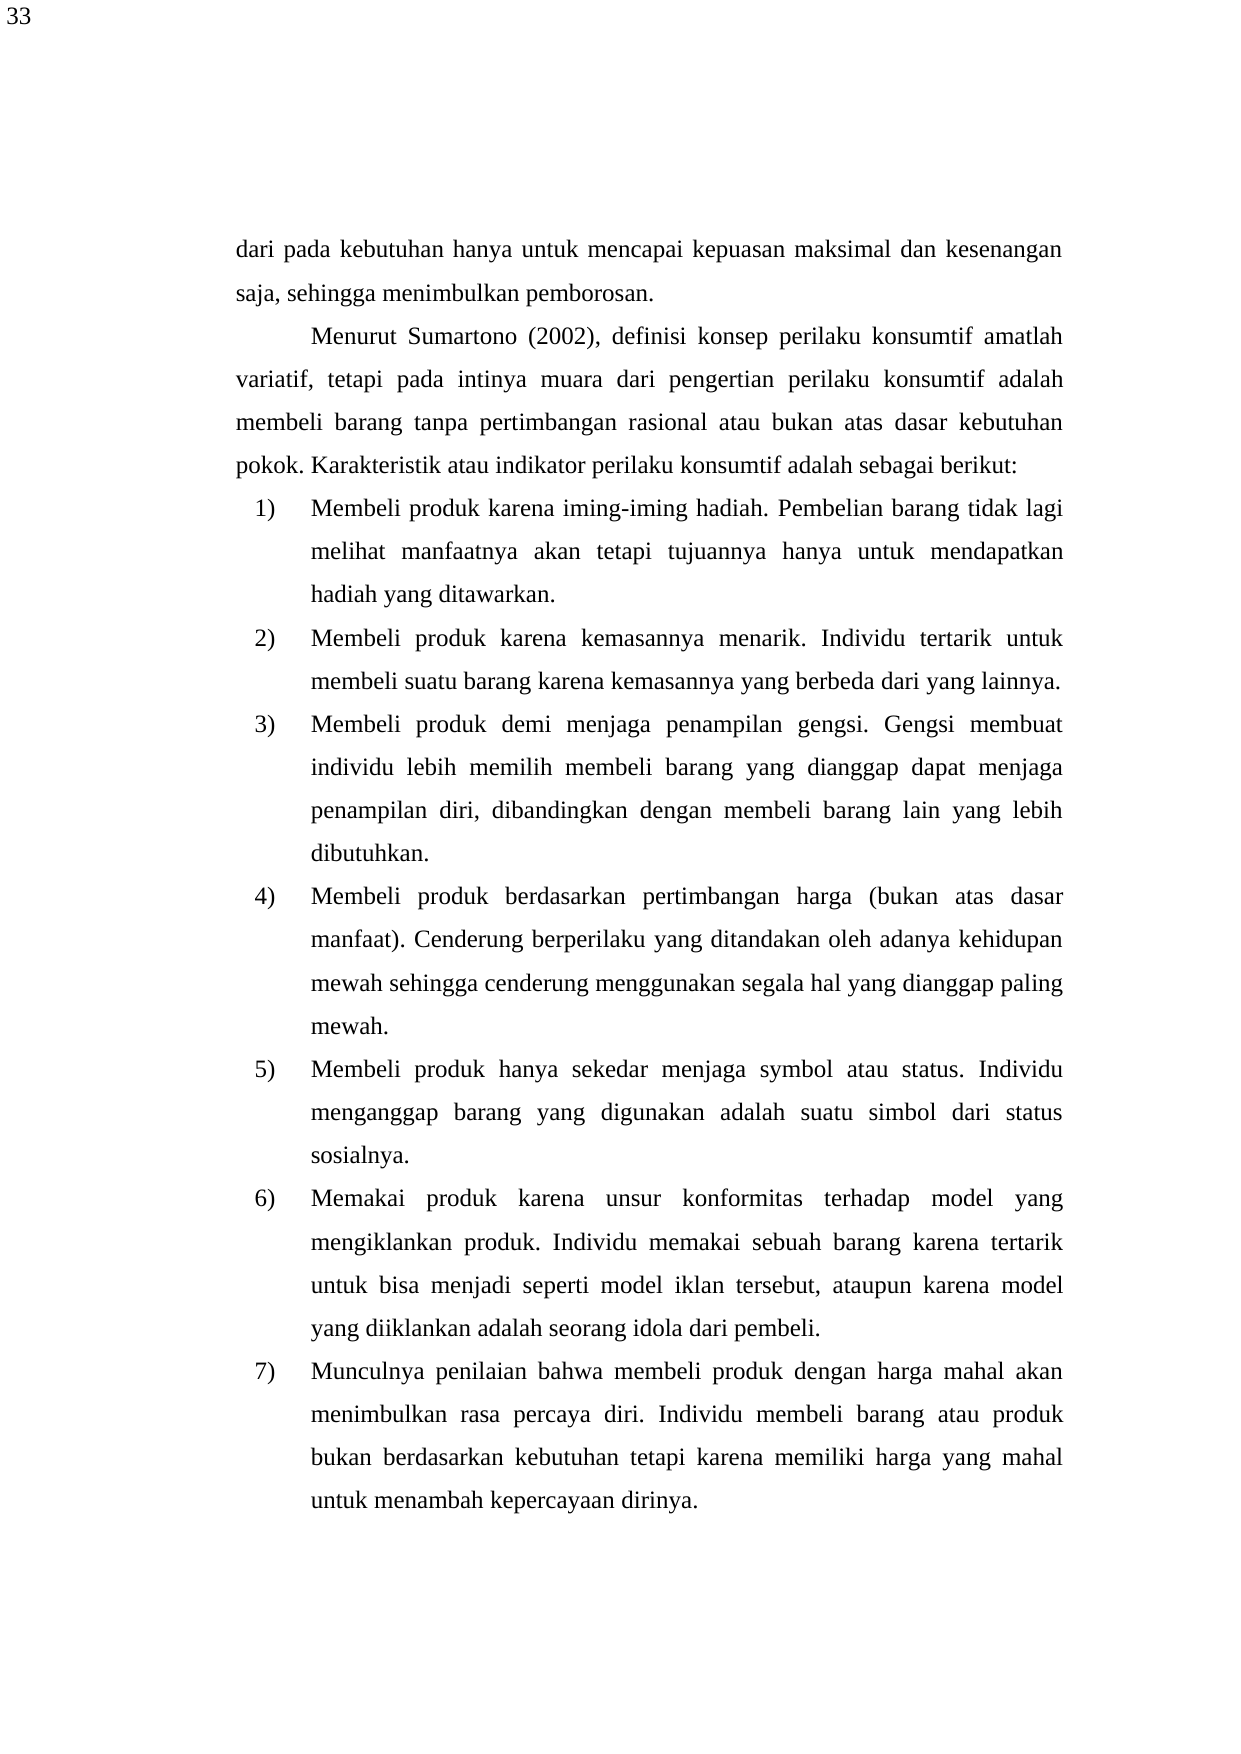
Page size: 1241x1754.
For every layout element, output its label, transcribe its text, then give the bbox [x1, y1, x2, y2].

list Munculnya penilaian bahwa membeli produk dengan harga mahal akan menimbulkan rasa percaya diri. Individu membeli barang atau produk bukan berdasarkan kebutuhan tetapi karena memiliki harga yang mahal untuk menambah kepercayaan dirinya. [254, 1356, 1063, 1514]
list Membeli produk karena kemasannya menarik. Individu tertarik untuk membeli suatu barang karena kemasannya yang berbeda dari yang lainnya. [254, 623, 1063, 694]
text Menurut Sumartono (2002), definisi konsep perilaku konsumtif amatlah variatif, tetapi pada intinya muara dari pengertian perilaku konsumtif adalah membeli barang tanpa pertimbangan rasional atau bukan atas dasar kebutuhan pokok. Karakteristik atau indikator perilaku konsumtif adalah sebagai berikut: [236, 321, 1063, 479]
list Memakai produk karena unsur konformitas terhadap model yang mengiklankan produk. Individu memakai sebuah barang karena tertarik untuk bisa menjadi seperti model iklan tersebut, ataupun karena model yang diiklankan adalah seorang idola dari pembeli. [254, 1183, 1063, 1342]
list Membeli produk karena iming-iming hadiah. Pembelian barang tidak lagi melihat manfaatnya akan tetapi tujuannya hanya untuk mendapatkan hadiah yang ditawarkan. [254, 493, 1063, 608]
list Membeli produk demi menjaga penampilan gengsi. Gengsi membuat individu lebih memilih membeli barang yang dianggap dapat menjaga penampilan diri, dibandingkan dengan membeli barang lain yang lebih dibutuhkan. [254, 709, 1063, 867]
list Membeli produk berdasarkan pertimbangan harga (bukan atas dasar manfaat). Cenderung berperilaku yang ditandakan oleh adanya kehidupan mewah sehingga cenderung menggunakan segala hal yang dianggap paling mewah. [254, 881, 1063, 1039]
list Membeli produk hanya sekedar menjaga symbol atau status. Individu menganggap barang yang digunakan adalah suatu simbol dari status sosialnya. [254, 1054, 1063, 1169]
text dari pada kebutuhan hanya untuk mencapai kepuasan maksimal dan kesenangan saja, sehingga menimbulkan pemborosan. [236, 234, 1063, 306]
